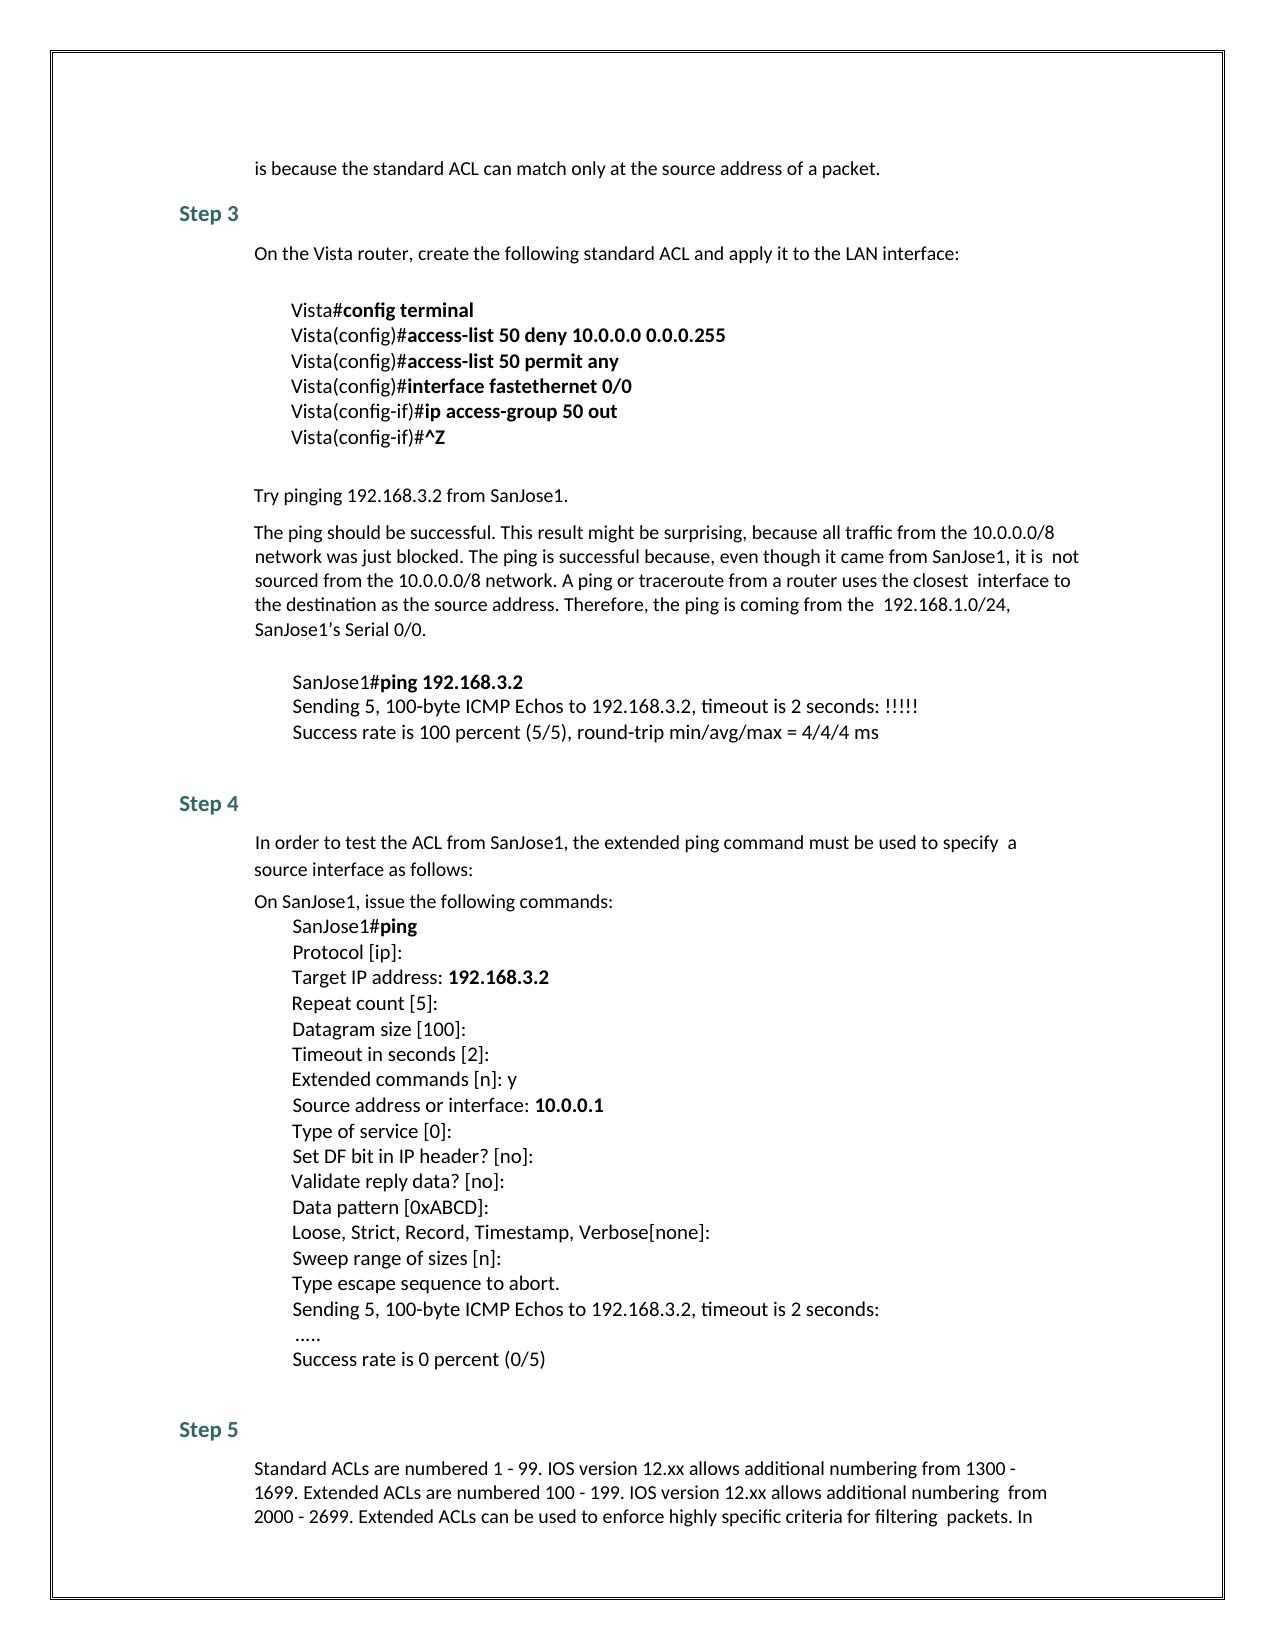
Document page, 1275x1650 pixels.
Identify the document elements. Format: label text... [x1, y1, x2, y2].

text Type escape sequence to abort. [292, 1270, 1096, 1296]
text Protocol [ip]: [292, 939, 1096, 964]
text Vista(config)#interface fastethernet 0/0 [291, 373, 1096, 399]
text Data pattern [0xABCD]: [292, 1194, 1096, 1219]
text Extended commands [n]: y [291, 1067, 1096, 1092]
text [254, 156, 1063, 180]
text Repeat count [5]: [291, 990, 1096, 1016]
text Sending 5, 100-byte ICMP Echos to 192.168.3.2, timeout is 2 seconds: !!!!! [292, 695, 969, 718]
text Validate reply data? [no]: [291, 1169, 1096, 1194]
text Sweep range of sizes [n]: [292, 1245, 1096, 1270]
text In order to test the ACL from SanJose1, the extended ping command must be used to specify a source interface as follows: [254, 830, 1032, 881]
text Target IP address: 192.168.3.2 [292, 964, 1096, 990]
text Set DF bit in IP header? [no]: [292, 1143, 1096, 1169]
text Success rate is 100 percent (5/5), round-trip min/avg/max = 4/4/4 ms [292, 719, 1096, 744]
text Vista(config)#access-list 50 permit any [291, 348, 1096, 373]
text ..... [294, 1321, 1096, 1347]
text Step 3 [179, 199, 1096, 227]
text Datagram size [100]: [292, 1016, 1096, 1041]
text Vista(config-if)#^Z [291, 424, 1096, 449]
text Vista(config)#access-list 50 deny 10.0.0.0 0.0.0.255 [291, 322, 1096, 348]
text Timeout in seconds [2]: [292, 1041, 1096, 1067]
text The ping should be successful. This result might be surprising, because all traffic from the 10.0.0.0/8 network was just blocked. The ping is successful because, even though it came from SanJose1, it is not sourced from the 10.0.0.0/8 network. A ping or traceroute from a router uses the closest interface to the destination as the source address. Therefore, the ping is coming from the 192.168.1.0/24, SanJose1’s Serial 0/0. [253, 520, 1096, 641]
text On the Vista router, create the following standard ACL and apply it to the LAN interface: [254, 241, 1096, 265]
text Vista#config terminal [291, 297, 1096, 322]
text Sending 5, 100-byte ICMP Echos to 192.168.3.2, timeout is 2 seconds: [292, 1296, 1096, 1321]
text Success rate is 0 percent (0/5) [292, 1347, 1096, 1372]
text Step 5 [179, 1415, 1096, 1443]
text On SanJose1, issue the following commands: [254, 889, 1096, 913]
text Step 4 [179, 789, 1096, 817]
text Vista(config-if)#ip access-group 50 out [291, 399, 1096, 424]
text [253, 1457, 1054, 1528]
text SanJose1#ping 192.168.3.2 [292, 669, 1096, 694]
text Source address or interface: 10.0.0.1 [292, 1092, 1096, 1117]
text Loose, Strict, Record, Timestamp, Verbose[none]: [292, 1219, 1096, 1245]
text SanJose1#ping [292, 913, 1096, 939]
text Type of service [0]: [292, 1118, 1096, 1143]
text Try pinging 192.168.3.2 from SanJose1. [253, 483, 1096, 508]
